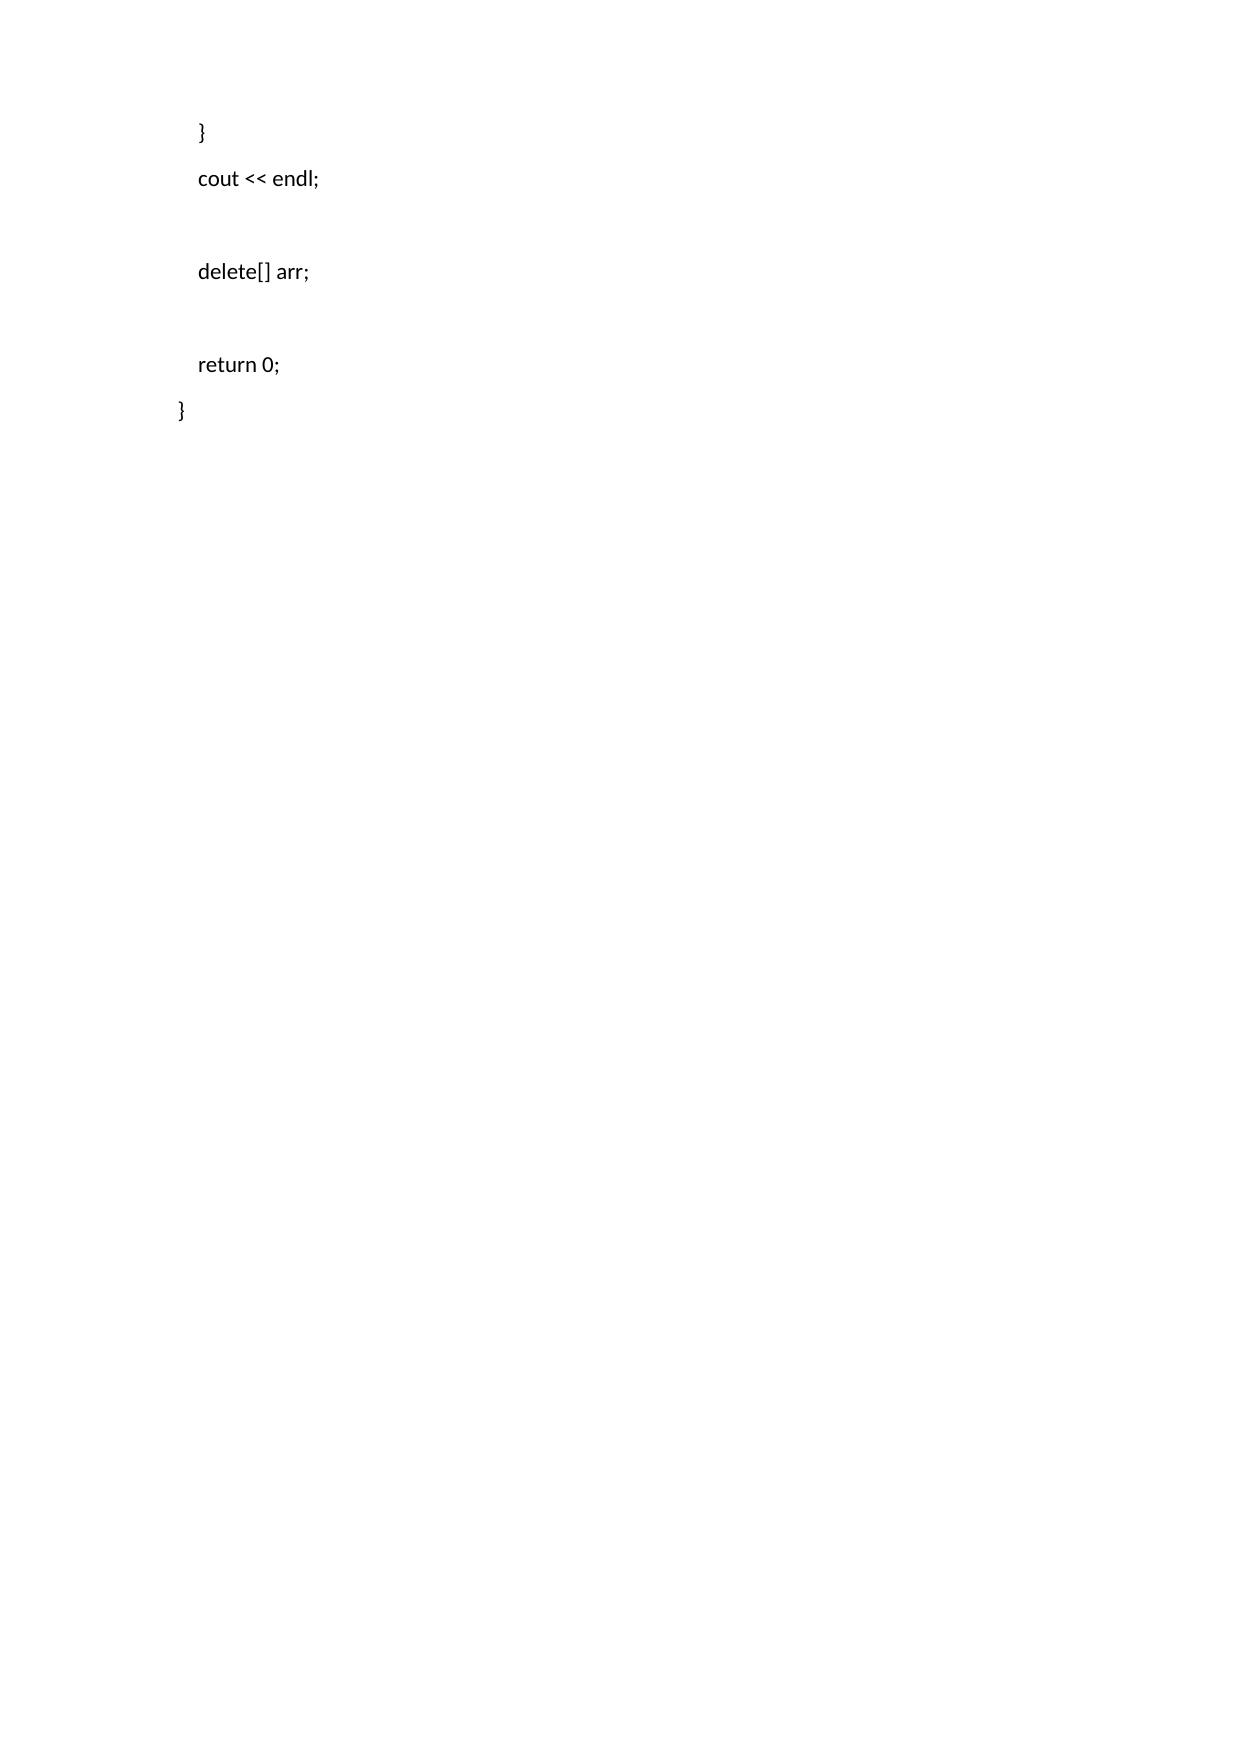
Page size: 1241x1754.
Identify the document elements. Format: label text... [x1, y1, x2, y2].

text delete[] arr; [177, 257, 1152, 285]
text } [177, 118, 1152, 146]
text return 0; [177, 350, 1152, 378]
text cout << endl; [177, 164, 1152, 192]
text } [177, 396, 1152, 424]
